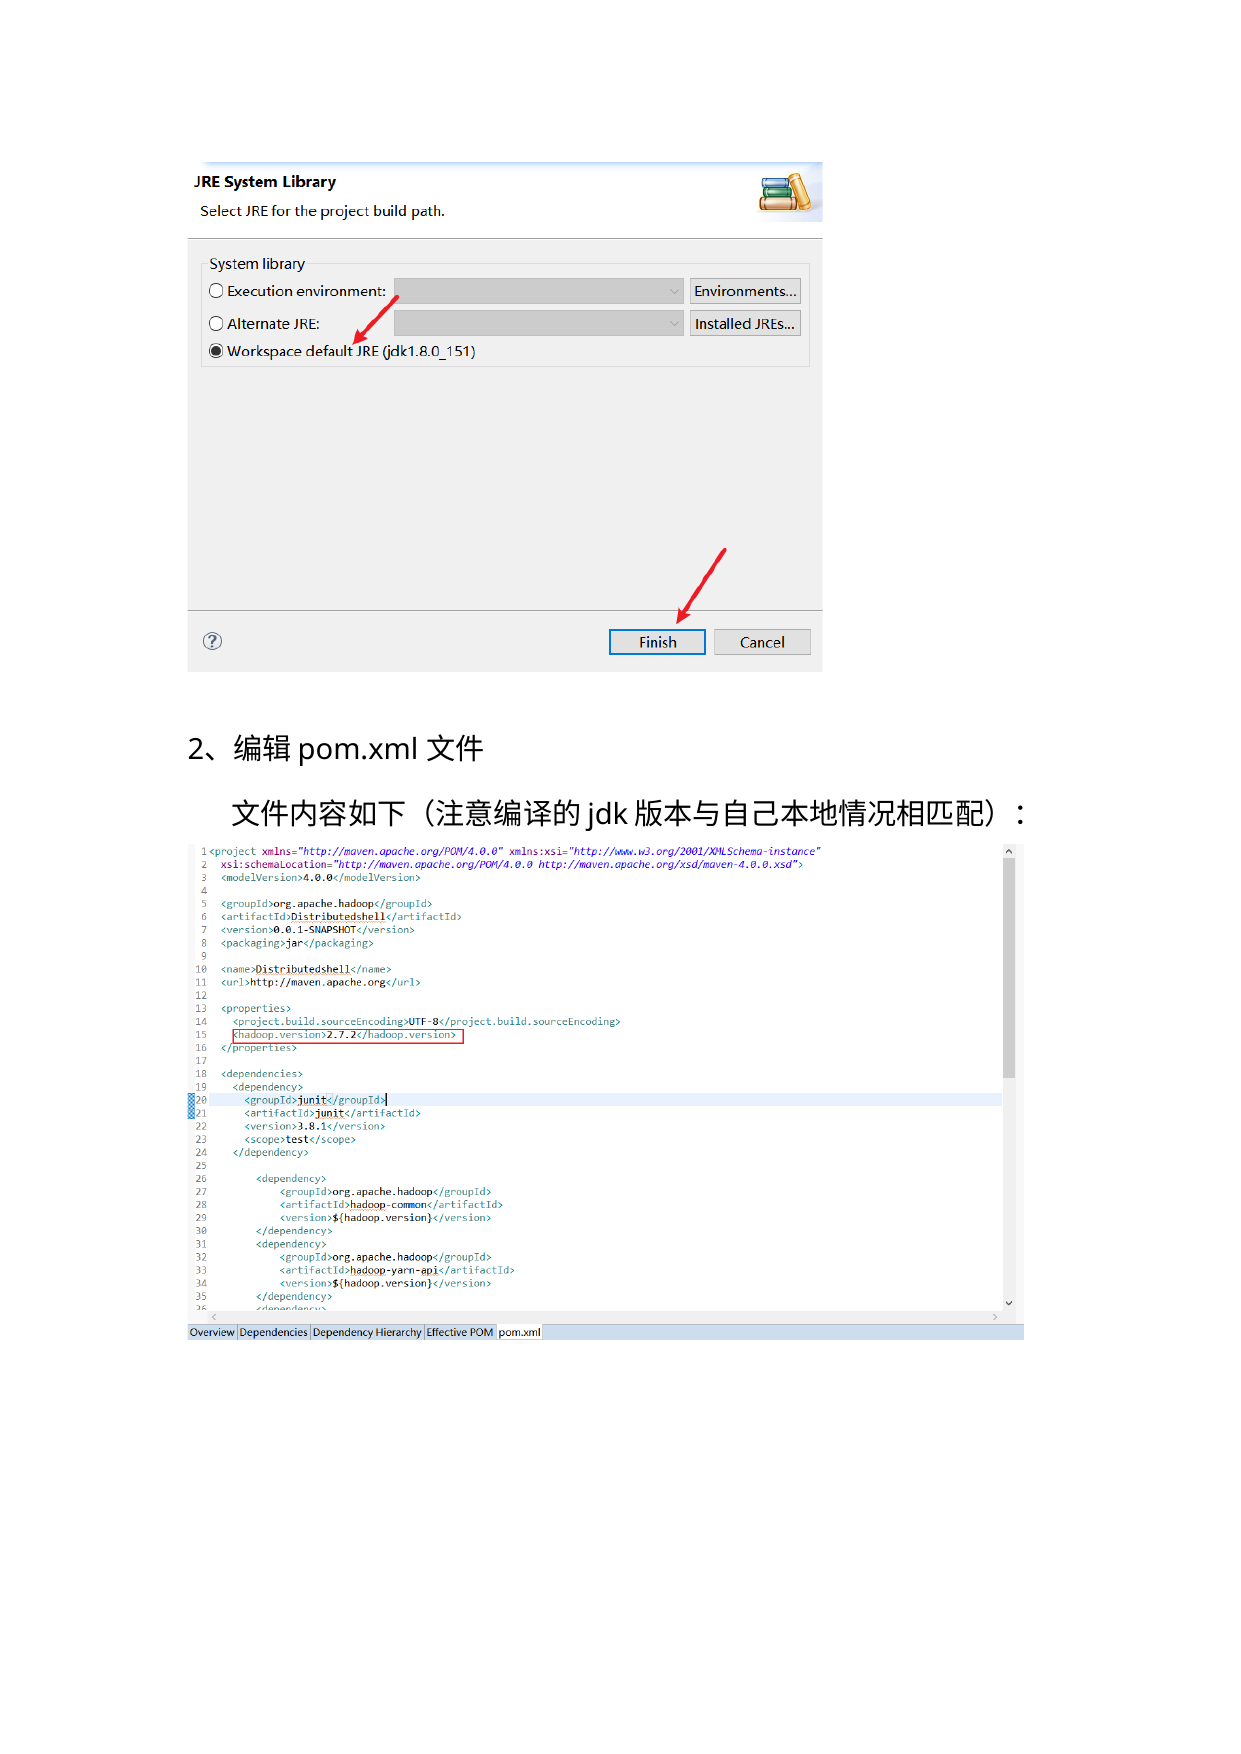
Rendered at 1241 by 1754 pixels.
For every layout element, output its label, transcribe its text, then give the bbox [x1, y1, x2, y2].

picture [187, 844, 1024, 1340]
list 编辑pom.xml 文件 [187, 714, 1053, 779]
list 文件内容如下（注意编译的jdk版本与自己本地情况相匹配）： [187, 779, 1053, 844]
picture [187, 162, 823, 672]
